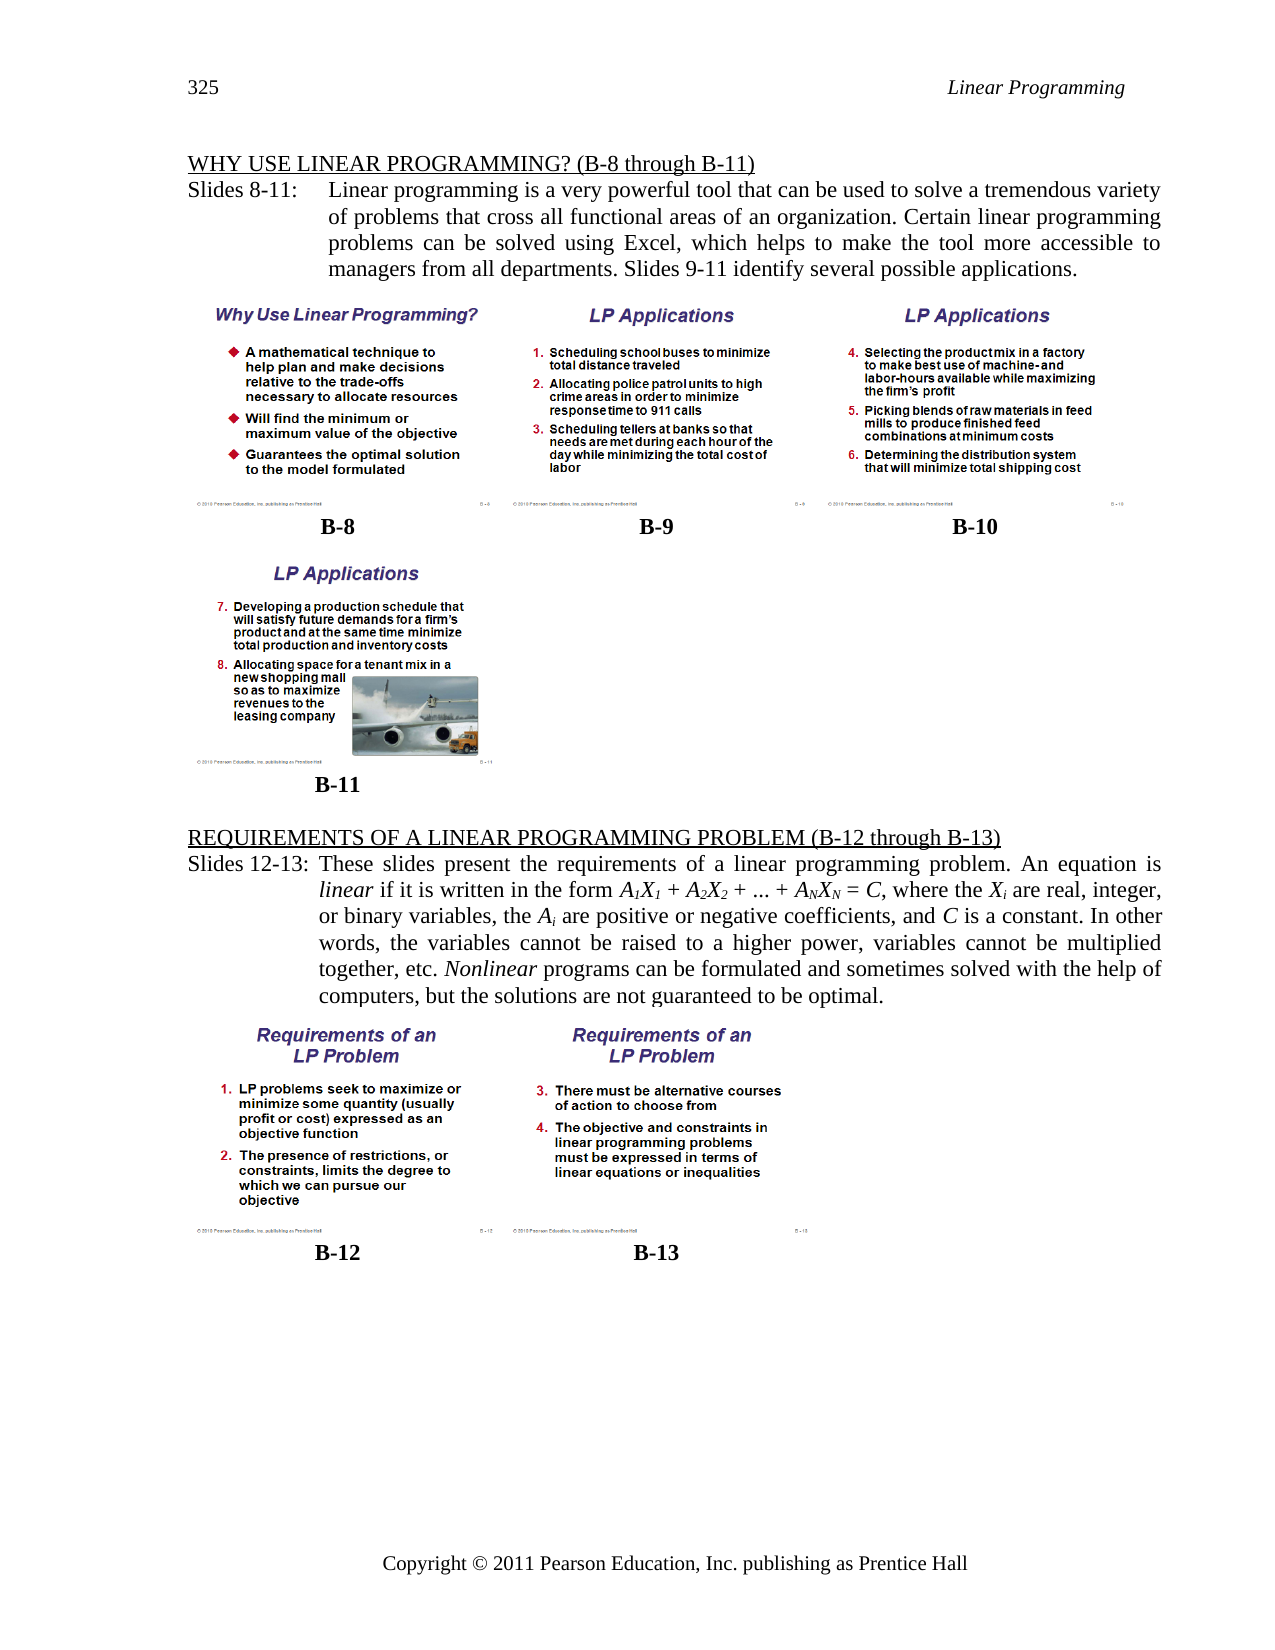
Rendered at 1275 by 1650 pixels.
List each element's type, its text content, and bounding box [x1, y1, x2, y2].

picture [187, 281, 1135, 513]
text B-8 B-9 B-10 [187, 513, 1162, 539]
text REQUIREMENTS OF A LINEAR PROGRAMMING PROBLEM (B-12 through B-13) [187, 823, 1162, 850]
picture [187, 539, 504, 771]
text WHY USE LINEAR PROGRAMMING? (B-8 through B-11) [187, 150, 1162, 176]
text Slides 8-11: Linear programming is a very powerful tool that can be used to solve a tremendous variety of problems that cross all functional areas of an organization. Certain linear programming problems can be solved using Excel, which helps to make the tool more accessible to managers from all departments. Slides 9-11 identify several possible applications. [187, 176, 1162, 282]
text Slides 12-13: These slides present the requirements of a linear programming problem. An equation is linear if it is written in the form A1X1 + A2X2 + ... + ANXN = C, where the Xi are real, integer, or binary variables, the Ai are positive or negative coefficients, and C is a constant. In other words, the variables cannot be raised to a higher power, variables cannot be multiplied together, etc. Nonlinear programs can be formulated and sometimes solved with the help of computers, but the solutions are not guaranteed to be optimal. [187, 850, 1162, 1008]
picture [187, 1007, 819, 1240]
text B-11 [187, 771, 1162, 797]
text B-12 B-13 [187, 1239, 1162, 1266]
